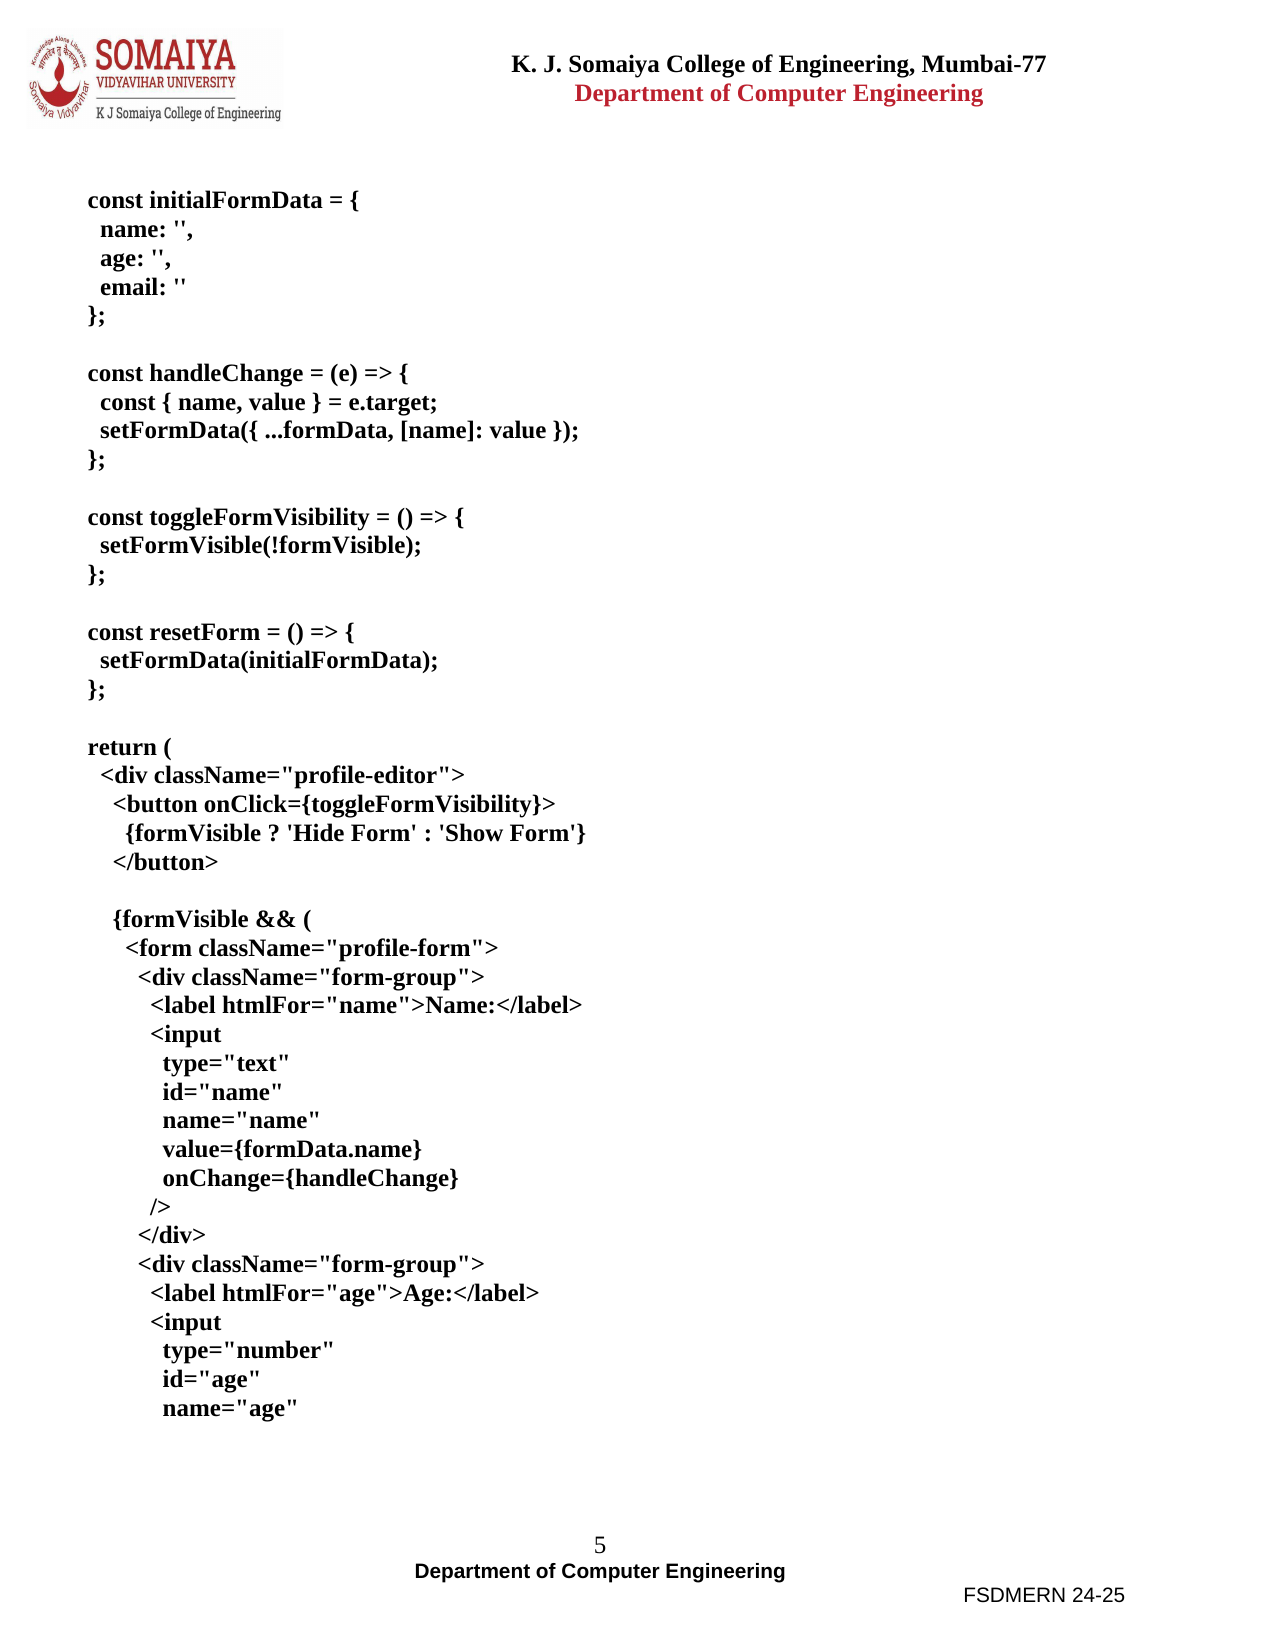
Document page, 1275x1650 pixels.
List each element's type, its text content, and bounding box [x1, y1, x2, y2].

text id="age" [75, 1364, 1181, 1393]
text setFormVisible(!formVisible); [75, 531, 1181, 559]
text <input [75, 1307, 1181, 1336]
text <label htmlFor="name">Name:</label> [75, 991, 1181, 1019]
text const handleChange = (e) => { [75, 358, 1181, 387]
text setFormData(initialFormData); [75, 646, 1181, 674]
text const resetForm = () => { [75, 617, 1181, 646]
text {formVisible ? 'Hide Form' : 'Show Form'} [75, 818, 1181, 847]
picture [26, 28, 284, 129]
text return ( [75, 732, 1181, 761]
text name="age" [75, 1393, 1181, 1422]
text name: '', [75, 214, 1181, 243]
text <form className="profile-form"> [75, 933, 1181, 962]
text }; [75, 444, 1181, 473]
text value={formData.name} [75, 1134, 1181, 1163]
text email: '' [75, 272, 1181, 301]
text <div className="form-group"> [75, 1249, 1181, 1278]
text type="number" [75, 1336, 1181, 1364]
text <button onClick={toggleFormVisibility}> [75, 789, 1181, 818]
text onChange={handleChange} [75, 1163, 1181, 1192]
text <label htmlFor="age">Age:</label> [75, 1278, 1181, 1307]
text age: '', [75, 243, 1181, 272]
text <input [75, 1019, 1181, 1048]
text name="name" [75, 1106, 1181, 1134]
text const toggleFormVisibility = () => { [75, 502, 1181, 531]
text <div className="profile-editor"> [75, 761, 1181, 789]
text }; [75, 559, 1181, 588]
text const { name, value } = e.target; [75, 387, 1181, 416]
text /> [75, 1192, 1181, 1221]
text }; [75, 301, 1181, 329]
text id="name" [75, 1077, 1181, 1106]
text {formVisible && ( [75, 904, 1181, 933]
text </div> [75, 1221, 1181, 1249]
text }; [75, 674, 1181, 703]
text setFormData({ ...formData, [name]: value }); [75, 416, 1181, 444]
text type="text" [75, 1048, 1181, 1077]
text </button> [75, 847, 1181, 876]
text <div className="form-group"> [75, 962, 1181, 991]
text const initialFormData = { [75, 186, 1181, 214]
